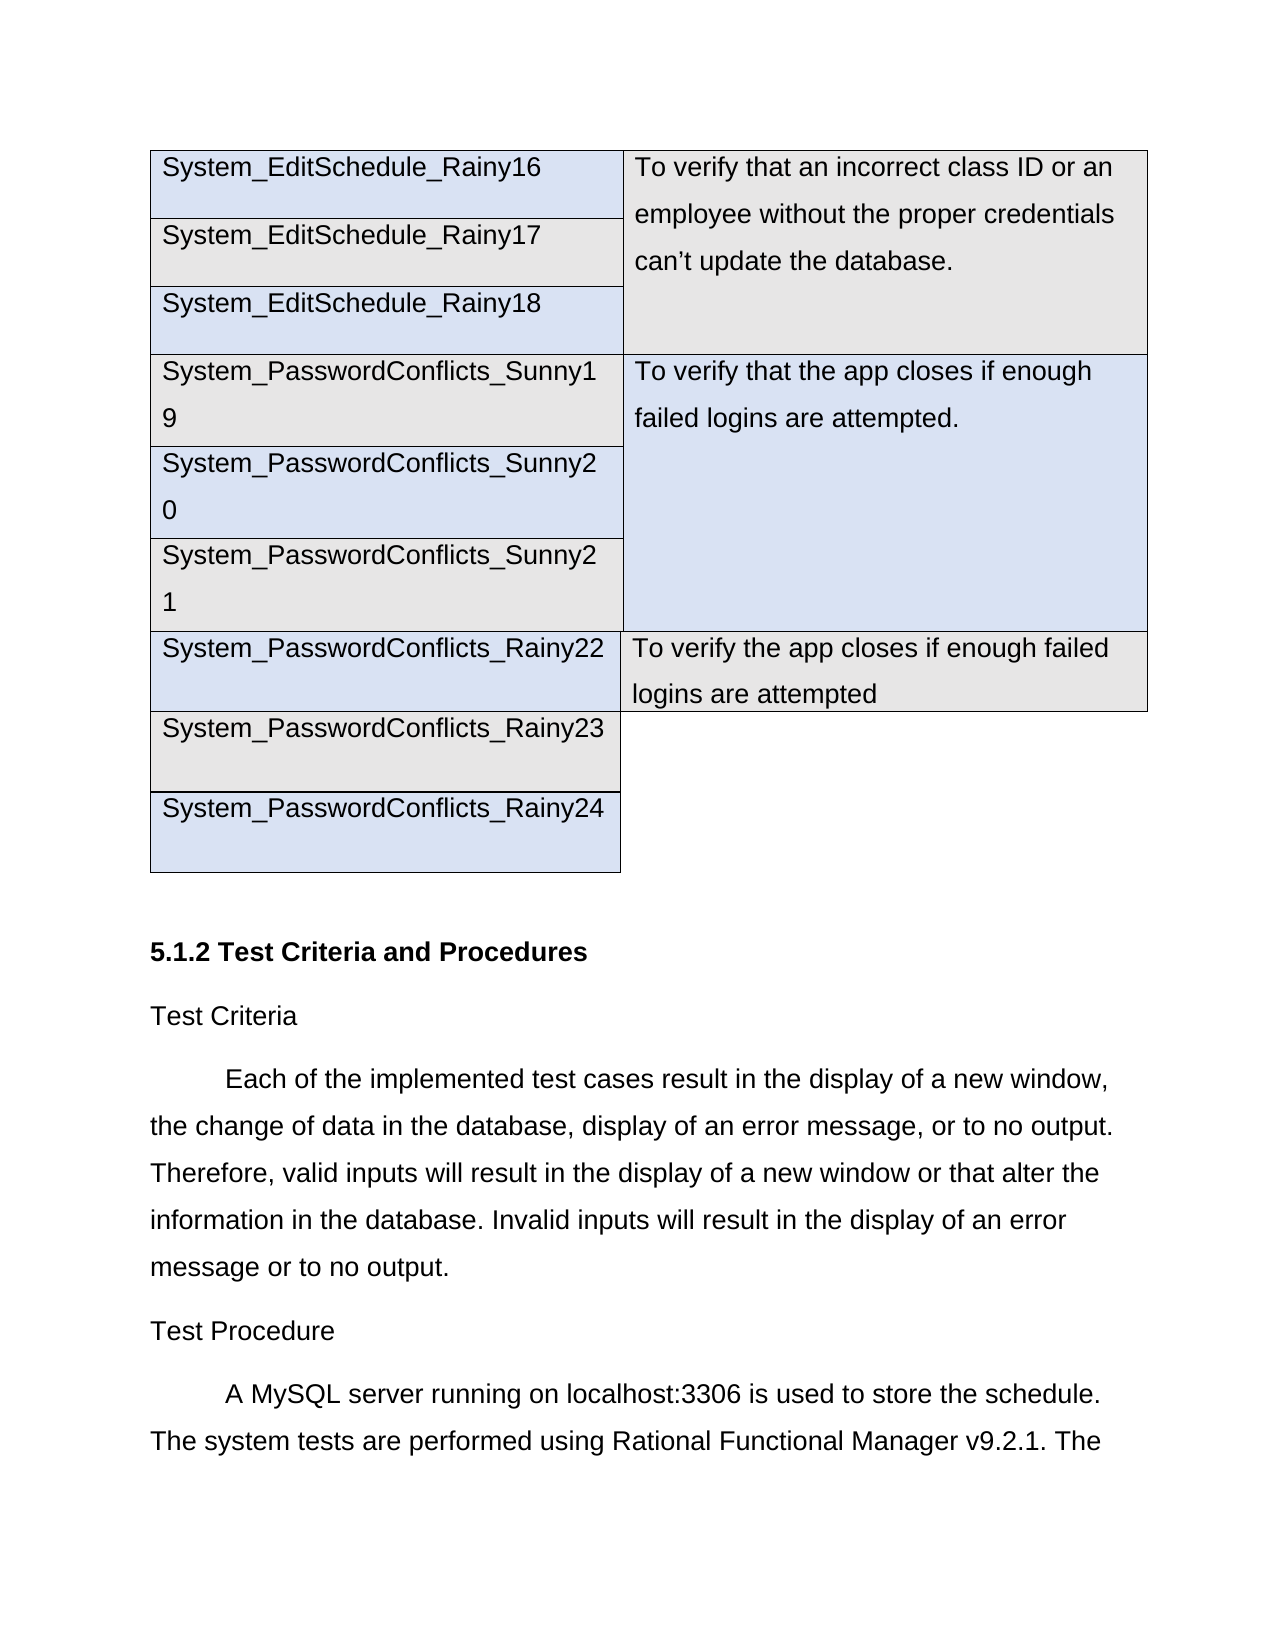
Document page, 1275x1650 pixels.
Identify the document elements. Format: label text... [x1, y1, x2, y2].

table_cell System_PasswordConflicts_Rainy23 [151, 712, 620, 791]
text Test Procedure [150, 1314, 1125, 1346]
table_cell System_EditSchedule_Rainy18 [151, 287, 623, 354]
text Test Criteria [150, 1000, 1125, 1031]
text 5.1.2 Test Criteria and Procedures [150, 936, 1125, 968]
table_cell System_PasswordConflicts_Rainy24 [151, 793, 620, 872]
table_cell To verify the app closes if enough failed logins are attempted [621, 632, 1147, 711]
table_cell System_PasswordConflicts_Sunny20 [151, 447, 623, 538]
table_cell To verify that an incorrect class ID or an employee without the proper credentials can’t update the database. [624, 151, 1147, 354]
table_cell To verify that the app closes if enough failed logins are attempted. [624, 355, 1147, 631]
text Each of the implemented test cases result in the display of a new window, the change of data in the database, display of an error message, or to no output. Therefore, valid inputs will result in the display of a new window or that alter the information in the database. Invalid inputs will result in the display of an error message or to no output. [150, 1063, 1125, 1282]
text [150, 1378, 1125, 1456]
table_cell System_PasswordConflicts_Sunny19 [151, 355, 623, 446]
table_cell System_EditSchedule_Rainy17 [151, 219, 623, 286]
table_cell System_EditSchedule_Rainy16 [151, 151, 623, 218]
table_cell System_PasswordConflicts_Rainy22 [151, 632, 620, 711]
table_cell System_PasswordConflicts_Sunny21 [151, 539, 623, 631]
